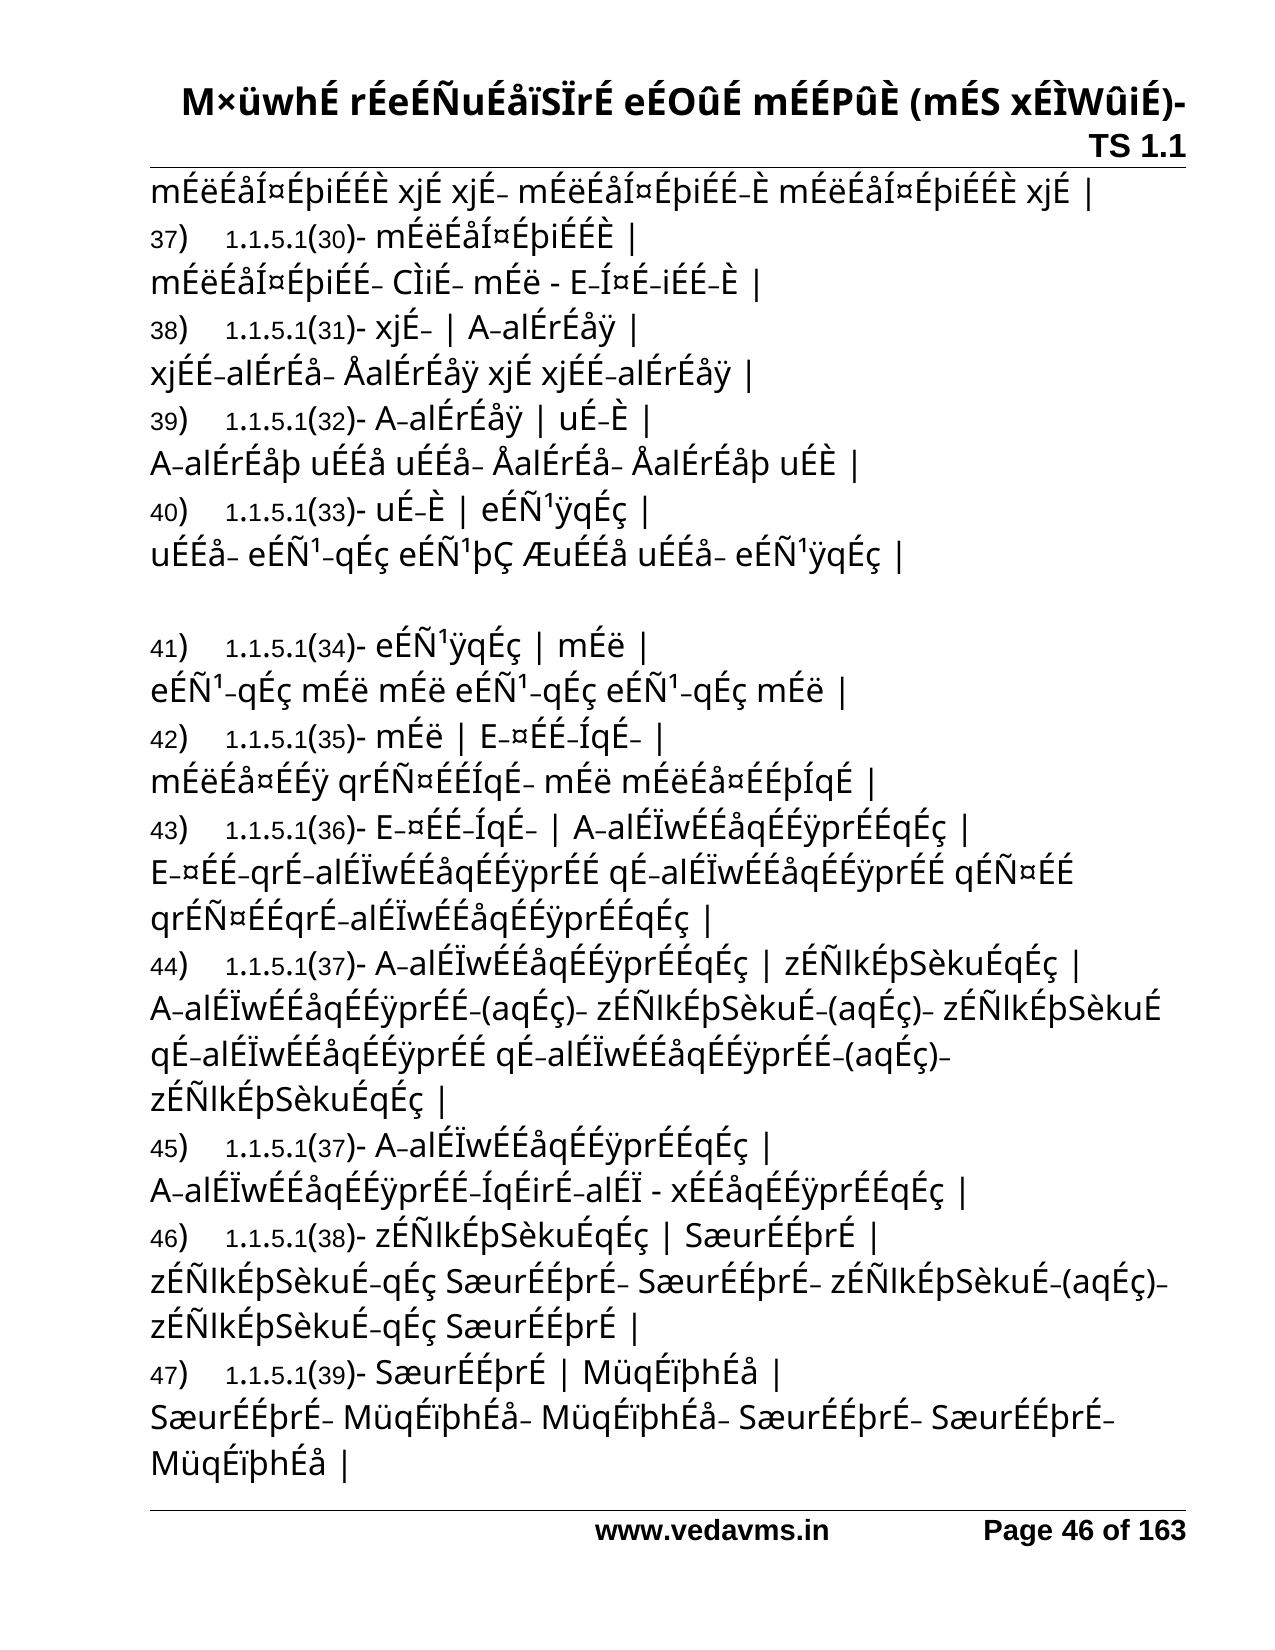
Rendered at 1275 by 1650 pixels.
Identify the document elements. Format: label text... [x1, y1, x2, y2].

text eÉÑ¹–qÉç mÉë mÉë eÉÑ¹–qÉç eÉÑ¹–qÉç mÉë | [150, 667, 1186, 713]
text mÉëÉåÍ¤ÉþiÉÉÈ xjÉ xjÉ– mÉëÉåÍ¤ÉþiÉÉ–È mÉëÉåÍ¤ÉþiÉÉÈ xjÉ | [150, 168, 1186, 213]
text mÉëÉåÍ¤ÉþiÉÉ– CÌiÉ– mÉë - E–Í¤É–iÉÉ–È | [150, 258, 1186, 304]
text 41) 1.1.5.1(34)- eÉÑ¹ÿqÉç | mÉë | [150, 622, 1186, 667]
text 38) 1.1.5.1(31)- xjÉ– | A–alÉrÉåÿ | [150, 304, 1186, 349]
text 44) 1.1.5.1(37)- A–alÉÏwÉÉåqÉÉÿprÉÉqÉç | zÉÑlkÉþSèkuÉqÉç | [150, 940, 1186, 985]
text 43) 1.1.5.1(36)- E–¤ÉÉ–ÍqÉ– | A–alÉÏwÉÉåqÉÉÿprÉÉqÉç | [150, 803, 1186, 849]
text 42) 1.1.5.1(35)- mÉë | E–¤ÉÉ–ÍqÉ– | [150, 713, 1186, 758]
text 37) 1.1.5.1(30)- mÉëÉåÍ¤ÉþiÉÉÈ | [150, 213, 1186, 258]
text 47) 1.1.5.1(39)- SæurÉÉþrÉ | MüqÉïþhÉå | [150, 1348, 1186, 1394]
text A–alÉÏwÉÉåqÉÉÿprÉÉ–ÍqÉirÉ–alÉÏ - xÉÉåqÉÉÿprÉÉqÉç | [150, 1167, 1186, 1212]
text 46) 1.1.5.1(38)- zÉÑlkÉþSèkuÉqÉç | SæurÉÉþrÉ | [150, 1212, 1186, 1258]
text uÉÉå– eÉÑ¹–qÉç eÉÑ¹þÇ ÆuÉÉå uÉÉå– eÉÑ¹ÿqÉç | [150, 531, 1186, 576]
text E–¤ÉÉ–qrÉ–alÉÏwÉÉåqÉÉÿprÉÉ qÉ–alÉÏwÉÉåqÉÉÿprÉÉ qÉÑ¤ÉÉ qrÉÑ¤ÉÉqrÉ–alÉÏwÉÉåqÉÉÿprÉÉqÉç | [150, 849, 1186, 940]
text zÉÑlkÉþSèkuÉqÉç | [150, 1076, 1186, 1121]
text 45) 1.1.5.1(37)- A–alÉÏwÉÉåqÉÉÿprÉÉqÉç | [150, 1121, 1186, 1167]
text SæurÉÉþrÉ– MüqÉïþhÉå– MüqÉïþhÉå– SæurÉÉþrÉ– SæurÉÉþrÉ– MüqÉïþhÉå | [150, 1394, 1186, 1485]
text 39) 1.1.5.1(32)- A–alÉrÉåÿ | uÉ–È | [150, 395, 1186, 440]
text xjÉÉ–alÉrÉå– ÅalÉrÉåÿ xjÉ xjÉÉ–alÉrÉåÿ | [150, 349, 1186, 395]
text A–alÉrÉåþ uÉÉå uÉÉå– ÅalÉrÉå– ÅalÉrÉåþ uÉÈ | [150, 440, 1186, 486]
text mÉëÉå¤ÉÉÿ qrÉÑ¤ÉÉÍqÉ– mÉë mÉëÉå¤ÉÉþÍqÉ | [150, 758, 1186, 803]
text zÉÑlkÉþSèkuÉ–qÉç SæurÉÉþrÉ– SæurÉÉþrÉ– zÉÑlkÉþSèkuÉ–(aqÉç)– zÉÑlkÉþSèkuÉ–qÉç SæurÉÉþrÉ | [150, 1258, 1186, 1348]
text A–alÉÏwÉÉåqÉÉÿprÉÉ–(aqÉç)– zÉÑlkÉþSèkuÉ–(aqÉç)– zÉÑlkÉþSèkuÉ qÉ–alÉÏwÉÉåqÉÉÿprÉÉ qÉ–alÉÏwÉÉåqÉÉÿprÉÉ–(aqÉç)– [150, 985, 1186, 1076]
text 40) 1.1.5.1(33)- uÉ–È | eÉÑ¹ÿqÉç | [150, 486, 1186, 531]
